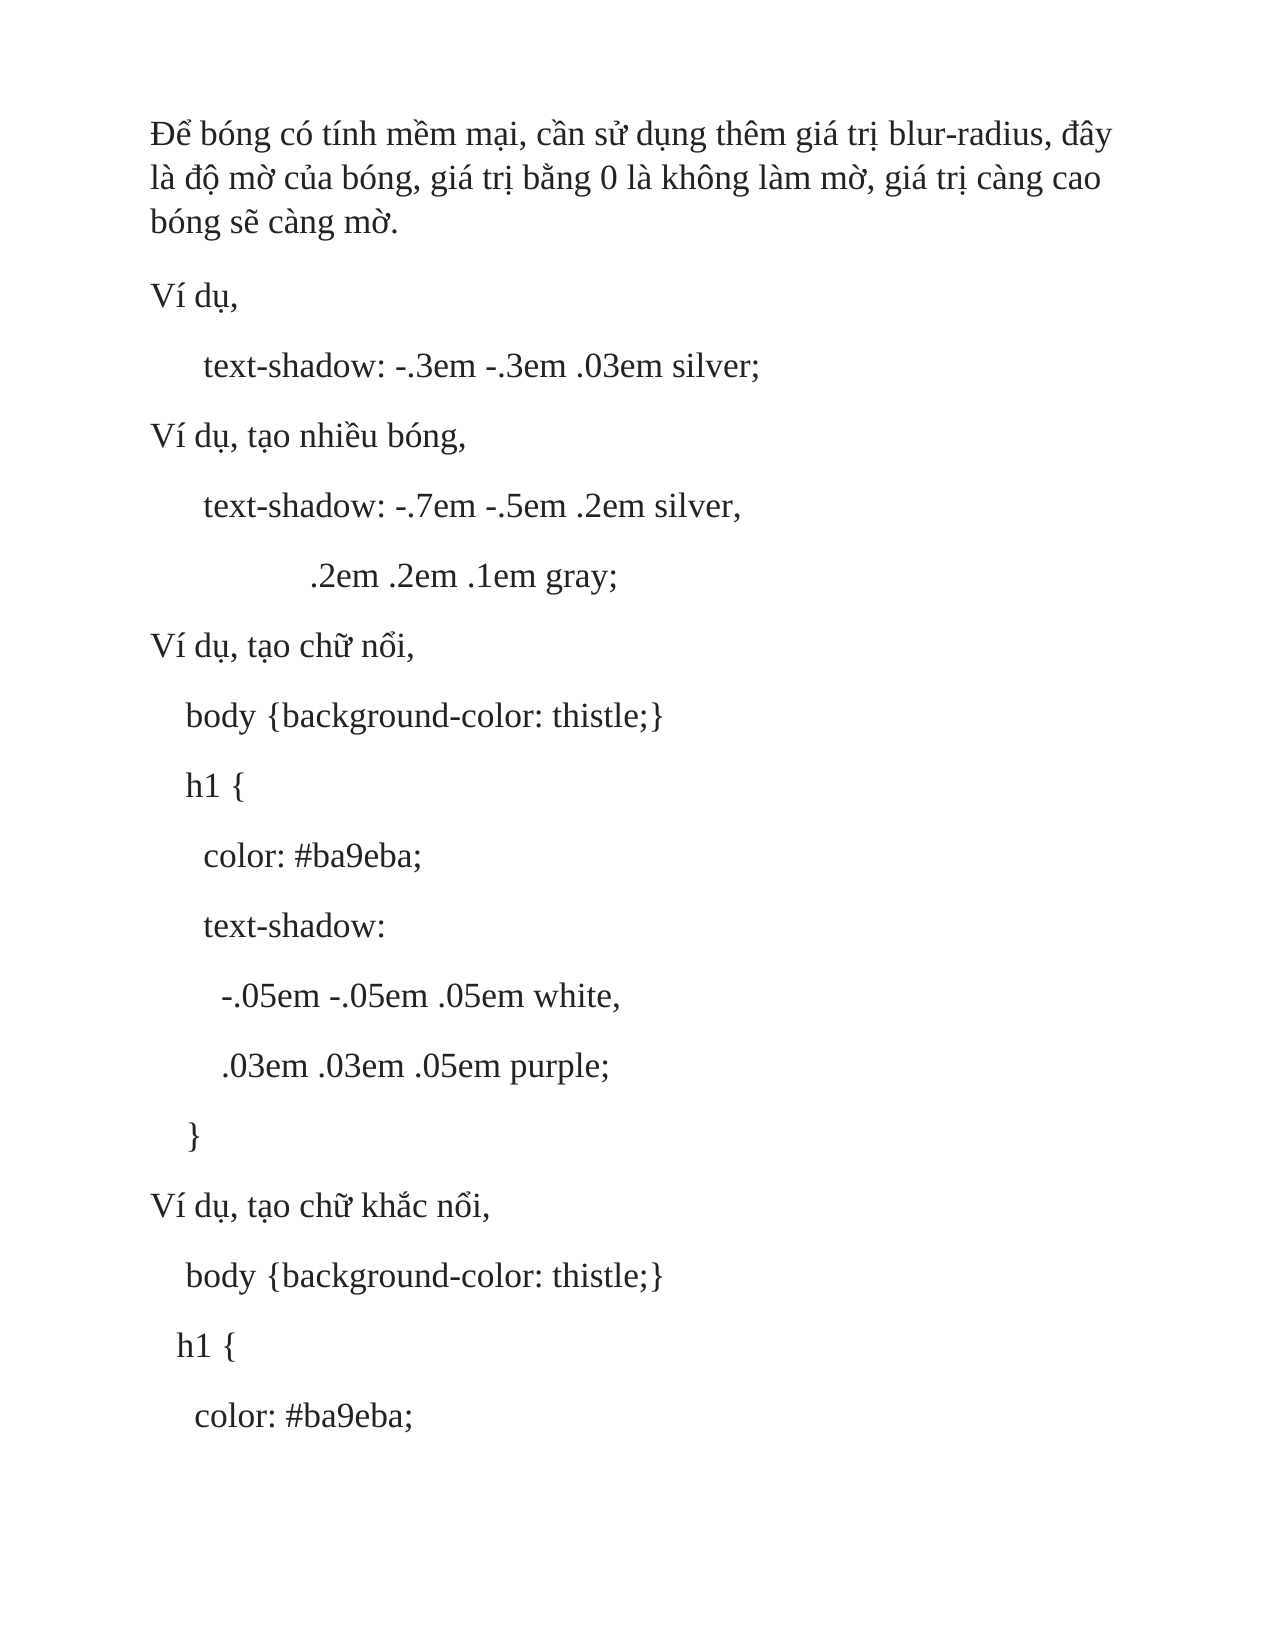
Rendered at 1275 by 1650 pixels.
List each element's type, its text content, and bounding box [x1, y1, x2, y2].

text -.05em -.05em .05em white, [150, 974, 1125, 1015]
text .03em .03em .05em purple; [150, 1044, 1125, 1085]
text Ví dụ, tạo chữ khắc nổi, [150, 1184, 1125, 1225]
text text-shadow: [150, 904, 1125, 945]
text color: #ba9eba; [150, 834, 1125, 875]
text text-shadow: -.3em -.3em .03em silver; [150, 344, 1125, 385]
text body {background-color: thistle;} [150, 1254, 1125, 1295]
text h1 { [150, 764, 1125, 805]
text text-shadow: -.7em -.5em .2em silver, [150, 484, 1125, 525]
text Ví dụ, tạo chữ nổi, [150, 624, 1125, 665]
text .2em .2em .1em gray; [150, 554, 1125, 595]
text } [150, 1114, 1125, 1155]
text body {background-color: thistle;} [150, 694, 1125, 735]
text h1 { [150, 1324, 1125, 1365]
text color: #ba9eba; [150, 1394, 1125, 1435]
text Ví dụ, tạo nhiều bóng, [150, 414, 1125, 455]
text Ví dụ, [150, 274, 1125, 315]
text Để bóng có tính mềm mại, cần sử dụng thêm giá trị blur-radius, đây là độ mờ của bóng, giá trị bằng 0 là không làm mờ, giá trị càng cao bóng sẽ càng mờ. [150, 112, 1125, 241]
